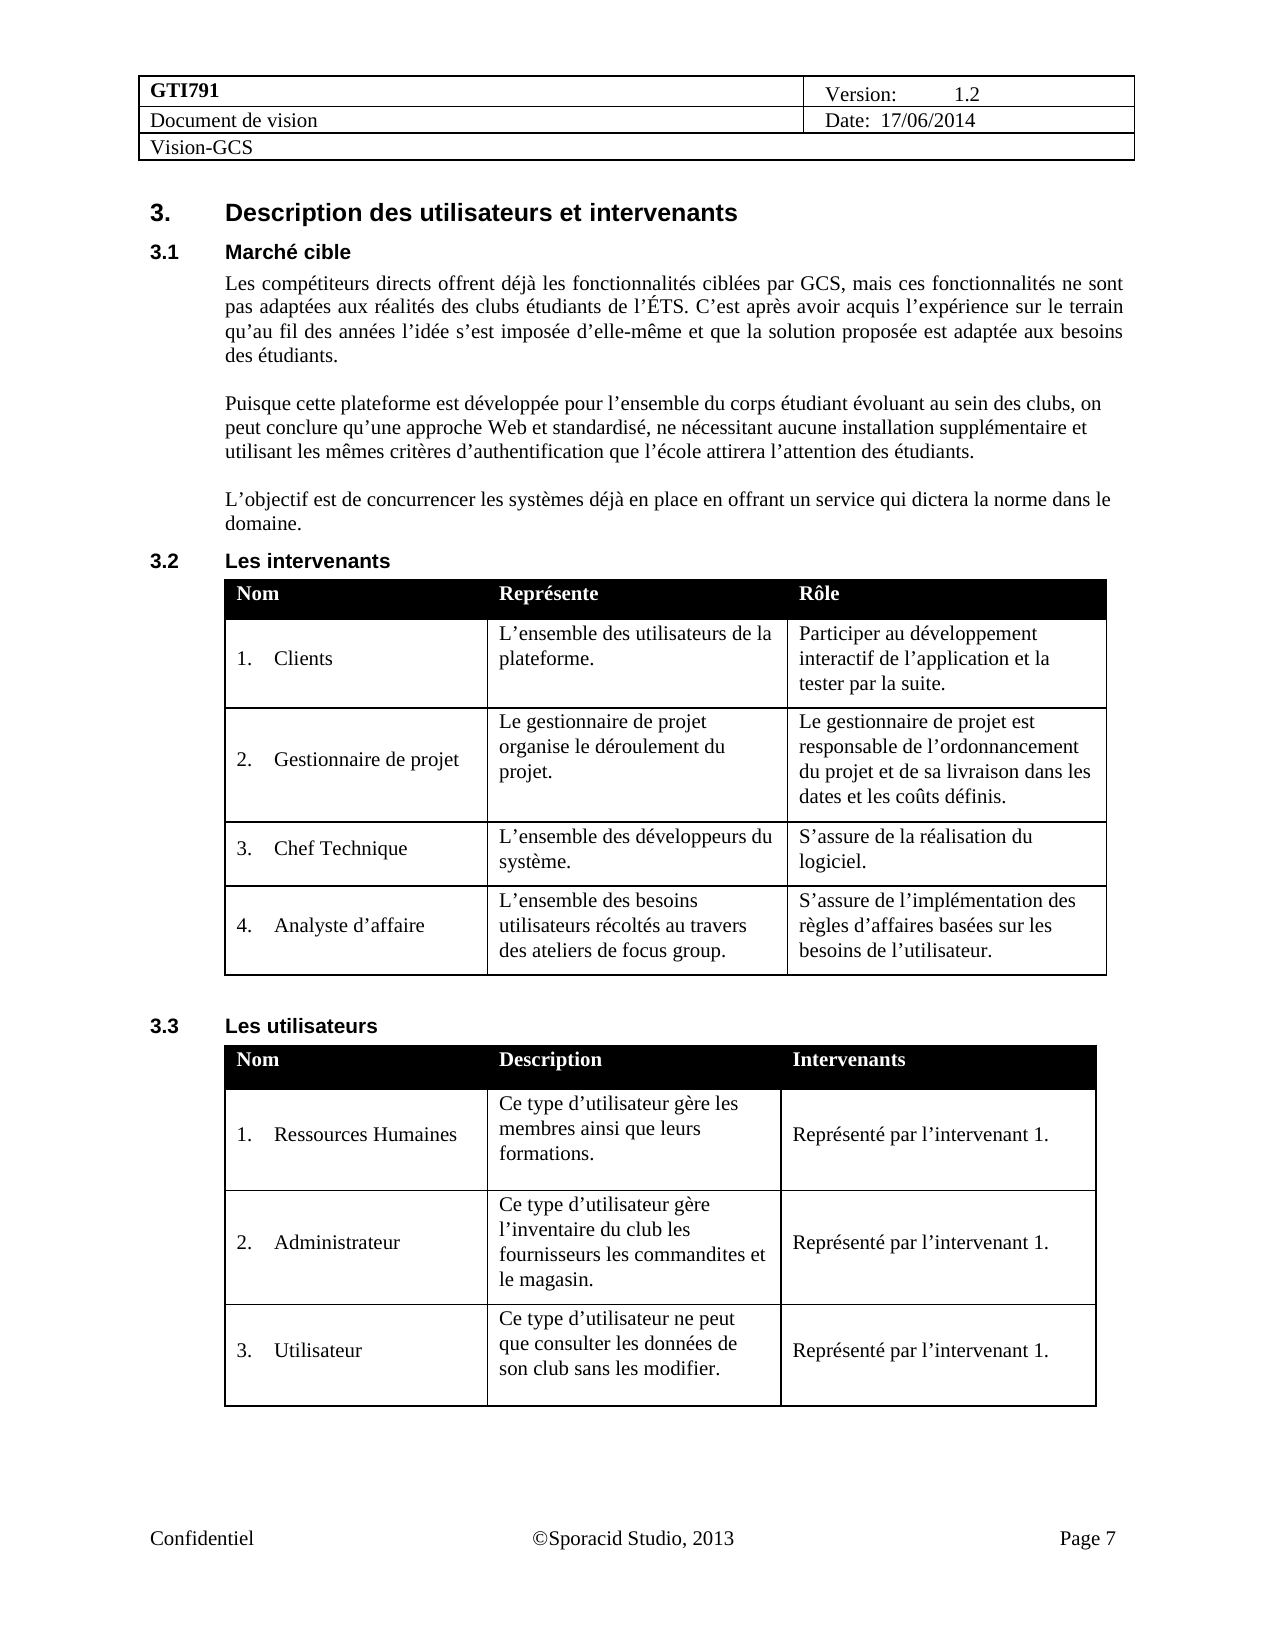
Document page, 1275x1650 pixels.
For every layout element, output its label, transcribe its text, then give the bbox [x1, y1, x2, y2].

table_cell Utilisateur [226, 1305, 487, 1405]
table_cell Participer au développement interactif de l’application et la tester par la suite. [788, 620, 1106, 707]
text Les compétiteurs directs offrent déjà les fonctionnalités ciblées par GCS, mais ces fonctionnalités ne sont pas adaptées aux réalités des clubs étudiants de l’ÉTS. C’est après avoir acquis l’expérience sur le terrain qu’au fil des années l’idée s’est imposée d’elle-même et que la solution proposée est adaptée aux besoins des étudiants. [225, 270, 1125, 367]
table_header Nom [226, 581, 487, 618]
table_header Nom [226, 1046, 487, 1088]
table_cell L’ensemble des utilisateurs de la plateforme. [488, 620, 787, 707]
table_cell Ce type d’utilisateur ne peut que consulter les données de son club sans les modifier. [488, 1305, 780, 1405]
table_cell S’assure de la réalisation du logiciel. [788, 823, 1106, 885]
table_cell Clients [226, 620, 487, 707]
text L’objectif est de concurrencer les systèmes déjà en place en offrant un service qui dictera la norme dans le domaine. [225, 487, 1125, 535]
table_cell Chef Technique [226, 823, 487, 885]
table_cell S’assure de l’implémentation des règles d’affaires basées sur les besoins de l’utilisateur. [788, 887, 1106, 974]
table_cell Ce type d’utilisateur gère l’inventaire du club les fournisseurs les commandites et le magasin. [488, 1191, 780, 1304]
table_header Intervenants [782, 1046, 1095, 1088]
table_header Description [488, 1046, 780, 1088]
table_cell Représenté par l’intervenant 1. [782, 1305, 1095, 1405]
table_cell L’ensemble des besoins utilisateurs récoltés au travers des ateliers de focus group. [488, 887, 787, 974]
table_cell Ce type d’utilisateur gère les membres ainsi que leurs formations. [488, 1090, 780, 1190]
subtitle Marché cible [150, 239, 1125, 264]
table_cell Le gestionnaire de projet est responsable de l’ordonnancement du projet et de sa livraison dans les dates et les coûts définis. [788, 709, 1106, 821]
table_cell Analyste d’affaire [226, 887, 487, 974]
table_cell Représenté par l’intervenant 1. [782, 1191, 1095, 1304]
subtitle Description des utilisateurs et intervenants [150, 198, 1125, 227]
table_cell Gestionnaire de projet [226, 709, 487, 821]
text Puisque cette plateforme est développée pour l’ensemble du corps étudiant évoluant au sein des clubs, on peut conclure qu’une approche Web et standardisé, ne nécessitant aucune installation supplémentaire et utilisant les mêmes critères d’authentification que l’école attirera l’attention des étudiants. [225, 391, 1125, 463]
subtitle Les intervenants [150, 548, 1125, 573]
table_header Représente [488, 581, 787, 618]
table_header Rôle [788, 581, 1106, 618]
subtitle Les utilisateurs [150, 1013, 1125, 1038]
table_cell Ressources Humaines [226, 1090, 487, 1190]
table_cell Représenté par l’intervenant 1. [782, 1090, 1095, 1190]
table_cell Le gestionnaire de projet organise le déroulement du projet. [488, 709, 787, 821]
table_cell Administrateur [226, 1191, 487, 1304]
table_cell L’ensemble des développeurs du système. [488, 823, 787, 885]
